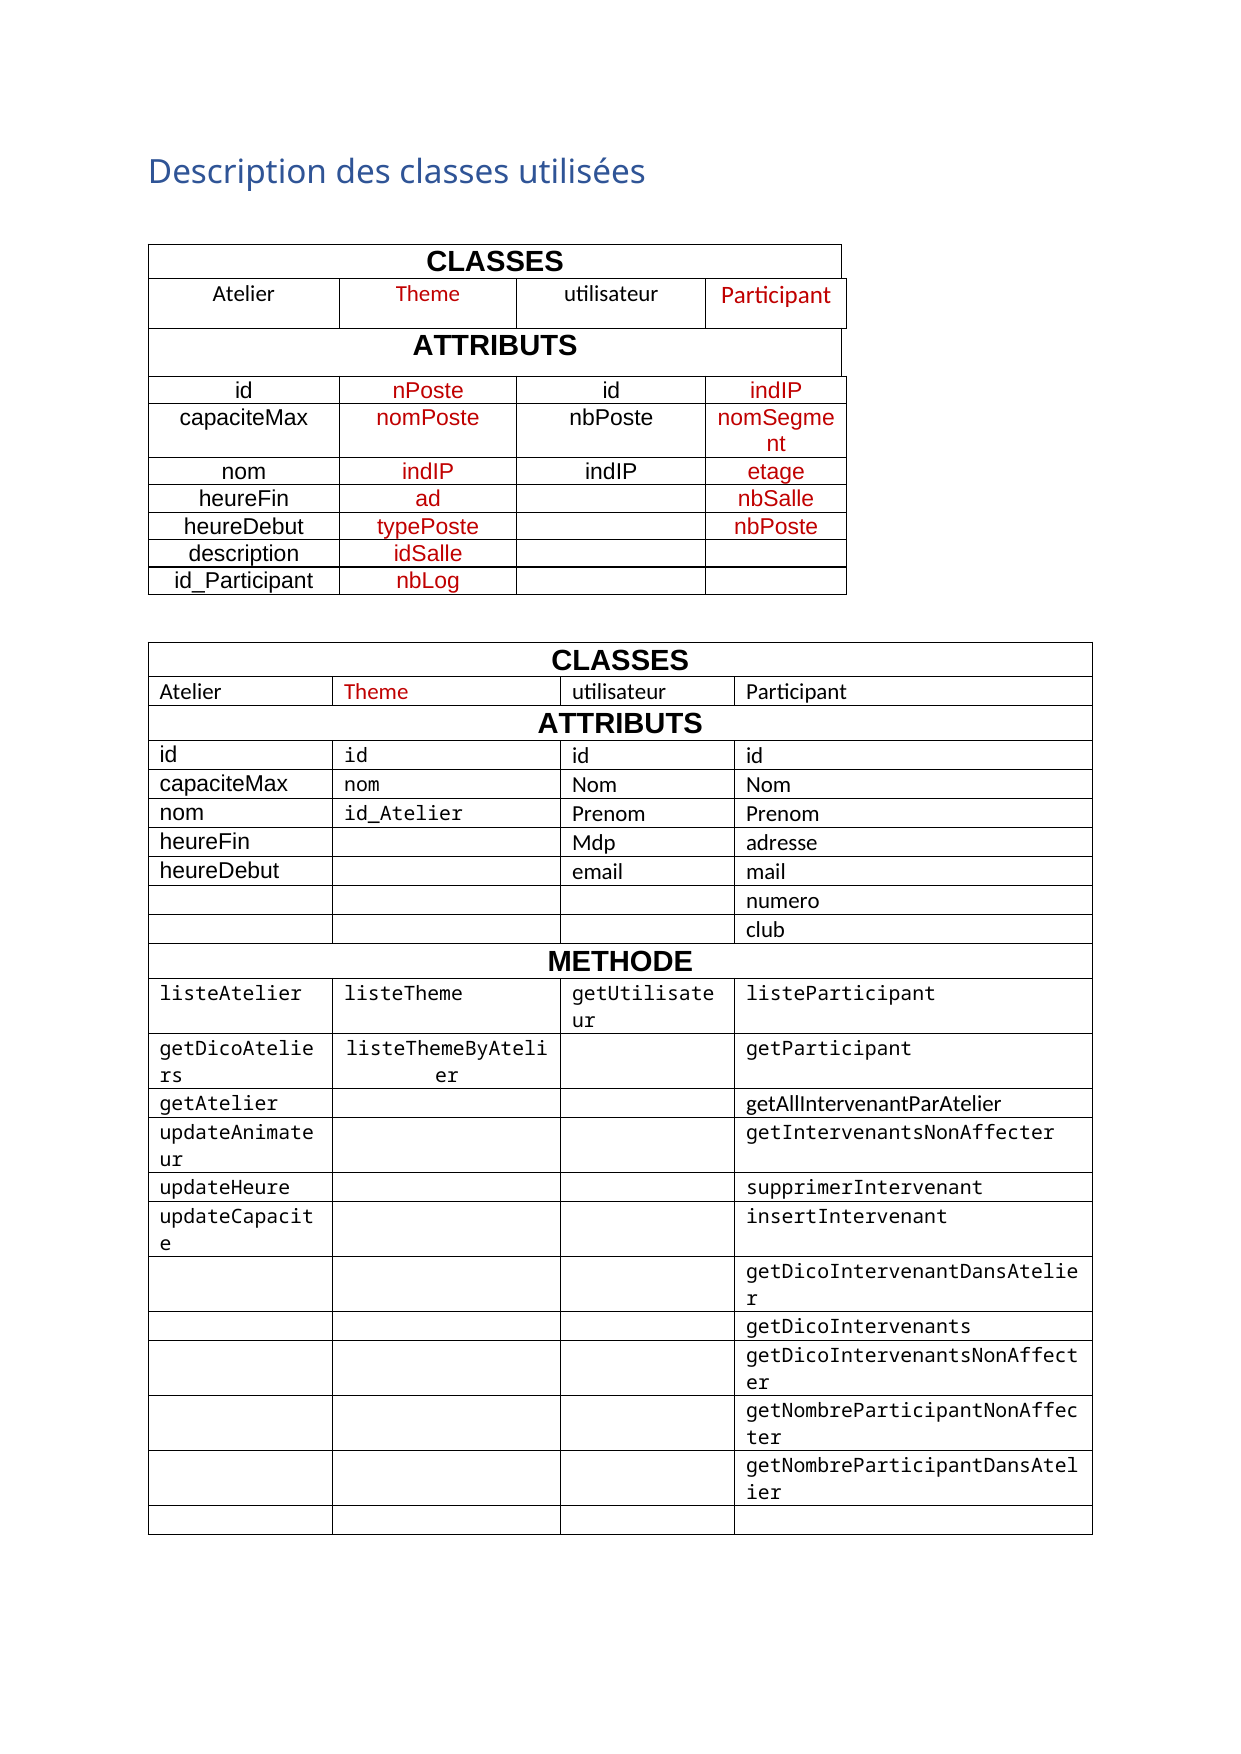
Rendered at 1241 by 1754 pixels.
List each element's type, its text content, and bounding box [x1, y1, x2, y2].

table_cell [561, 1257, 734, 1311]
table_cell heureDebut [149, 857, 332, 885]
table_cell ad [340, 485, 516, 512]
table_cell getDicoIntervenantDansAtelier [735, 1257, 1092, 1311]
table_cell Nom [735, 770, 1092, 798]
table_cell nbSalle [706, 485, 846, 512]
table_cell [333, 1451, 560, 1505]
table_cell [333, 886, 560, 914]
table_cell getDicoIntervenantsNonAffecter [735, 1341, 1092, 1395]
table_cell utilisateur [517, 279, 705, 327]
table_cell [333, 1341, 560, 1395]
table_cell nom [149, 458, 339, 484]
table_cell id [517, 377, 705, 403]
table_cell [149, 1506, 332, 1534]
table_cell club [735, 915, 1092, 943]
table_cell [517, 568, 705, 594]
table_cell etage [706, 458, 846, 484]
table_cell numero [735, 886, 1092, 914]
table_cell [561, 1341, 734, 1395]
table_cell Theme [333, 677, 560, 705]
table_cell nomPoste [340, 404, 516, 457]
table_cell Prenom [561, 799, 734, 827]
table_cell mail [735, 857, 1092, 885]
table_cell nbLog [340, 568, 516, 594]
table_cell heureDebut [149, 513, 339, 539]
table_cell insertIntervenant [735, 1202, 1092, 1256]
table_cell id [561, 741, 734, 769]
table_cell Theme [340, 279, 516, 327]
table_cell getDicoAteliers [149, 1034, 332, 1088]
table_cell [561, 1451, 734, 1505]
table_cell updateHeure [149, 1173, 332, 1201]
table_cell email [561, 857, 734, 885]
table_cell getParticipant [735, 1034, 1092, 1088]
table_cell [735, 1506, 1092, 1534]
table_cell id [149, 377, 339, 403]
table_cell [561, 1118, 734, 1172]
table_cell Prenom [735, 799, 1092, 827]
table_cell Participant [706, 279, 846, 327]
table_cell [561, 1173, 734, 1201]
table_cell updateCapacite [149, 1202, 332, 1256]
table_cell indIP [517, 458, 705, 484]
table_cell id [149, 741, 332, 769]
table_cell [149, 1451, 332, 1505]
table_cell [333, 915, 560, 943]
table_cell [561, 1034, 734, 1088]
table_cell ATTRIBUTS [149, 706, 1092, 740]
table_cell adresse [735, 828, 1092, 856]
table_cell [333, 1089, 560, 1117]
table_cell description [149, 540, 339, 566]
table_cell [333, 1312, 560, 1340]
table_cell id_Atelier [333, 799, 560, 827]
table_cell [333, 828, 560, 856]
table_cell getUtilisateur [561, 979, 734, 1033]
table_cell getAllIntervenantParAtelier [735, 1089, 1092, 1117]
table_cell Atelier [149, 279, 339, 327]
table_cell capaciteMax [149, 770, 332, 798]
table_cell nPoste [340, 377, 516, 403]
table_cell indIP [340, 458, 516, 484]
table_cell getNombreParticipantDansAtelier [735, 1451, 1092, 1505]
table_cell getIntervenantsNonAffecter [735, 1118, 1092, 1172]
table_cell nbPoste [517, 404, 705, 457]
table_cell nbPoste [706, 513, 846, 539]
table_header CLASSES [149, 643, 1092, 676]
table_cell idSalle [340, 540, 516, 566]
table_cell nom [149, 799, 332, 827]
table_cell indIP [706, 377, 846, 403]
table_cell [517, 485, 705, 512]
table_cell [333, 1118, 560, 1172]
table_cell utilisateur [561, 677, 734, 705]
table_cell capaciteMax [149, 404, 339, 457]
table_cell [149, 1396, 332, 1450]
table_cell nom [333, 770, 560, 798]
table_cell supprimerIntervenant [735, 1173, 1092, 1201]
table_cell [149, 1312, 332, 1340]
table_cell [517, 513, 705, 539]
table_cell heureFin [149, 485, 339, 512]
table_cell typePoste [340, 513, 516, 539]
table_cell id [333, 741, 560, 769]
table_cell [333, 1396, 560, 1450]
table_cell METHODE [149, 944, 1092, 978]
table_cell [517, 540, 705, 566]
table_cell getAtelier [149, 1089, 332, 1117]
table_cell Atelier [149, 677, 332, 705]
table_cell updateAnimateur [149, 1118, 332, 1172]
table_cell [333, 1506, 560, 1534]
table_cell [149, 886, 332, 914]
table_cell listeParticipant [735, 979, 1092, 1033]
table_header CLASSES [149, 245, 841, 278]
table_cell [706, 540, 846, 566]
table_cell Participant [735, 677, 1092, 705]
table_cell [149, 1341, 332, 1395]
table_cell [561, 1089, 734, 1117]
table_cell [706, 568, 846, 594]
table_cell ATTRIBUTS [149, 329, 841, 376]
table_cell [333, 857, 560, 885]
subtitle Description des classes utilisées [148, 148, 1093, 193]
table_cell Nom [561, 770, 734, 798]
table_cell listeThemeByAtelier [333, 1034, 560, 1088]
table_cell getDicoIntervenants [735, 1312, 1092, 1340]
table_cell getNombreParticipantNonAffecter [735, 1396, 1092, 1450]
table_cell [561, 886, 734, 914]
table_cell id_Participant [149, 568, 339, 594]
table_cell listeAtelier [149, 979, 332, 1033]
table_cell [333, 1202, 560, 1256]
table_cell [333, 1173, 560, 1201]
table_cell [561, 1202, 734, 1256]
table_cell [149, 1257, 332, 1311]
table_cell heureFin [149, 828, 332, 856]
table_cell [561, 1506, 734, 1534]
table_cell Mdp [561, 828, 734, 856]
table_cell [561, 1396, 734, 1450]
table_cell [149, 915, 332, 943]
table_cell id [735, 741, 1092, 769]
table_cell [333, 1257, 560, 1311]
table_cell [561, 915, 734, 943]
table_cell listeTheme [333, 979, 560, 1033]
table_cell nomSegment [706, 404, 846, 457]
table_cell [561, 1312, 734, 1340]
